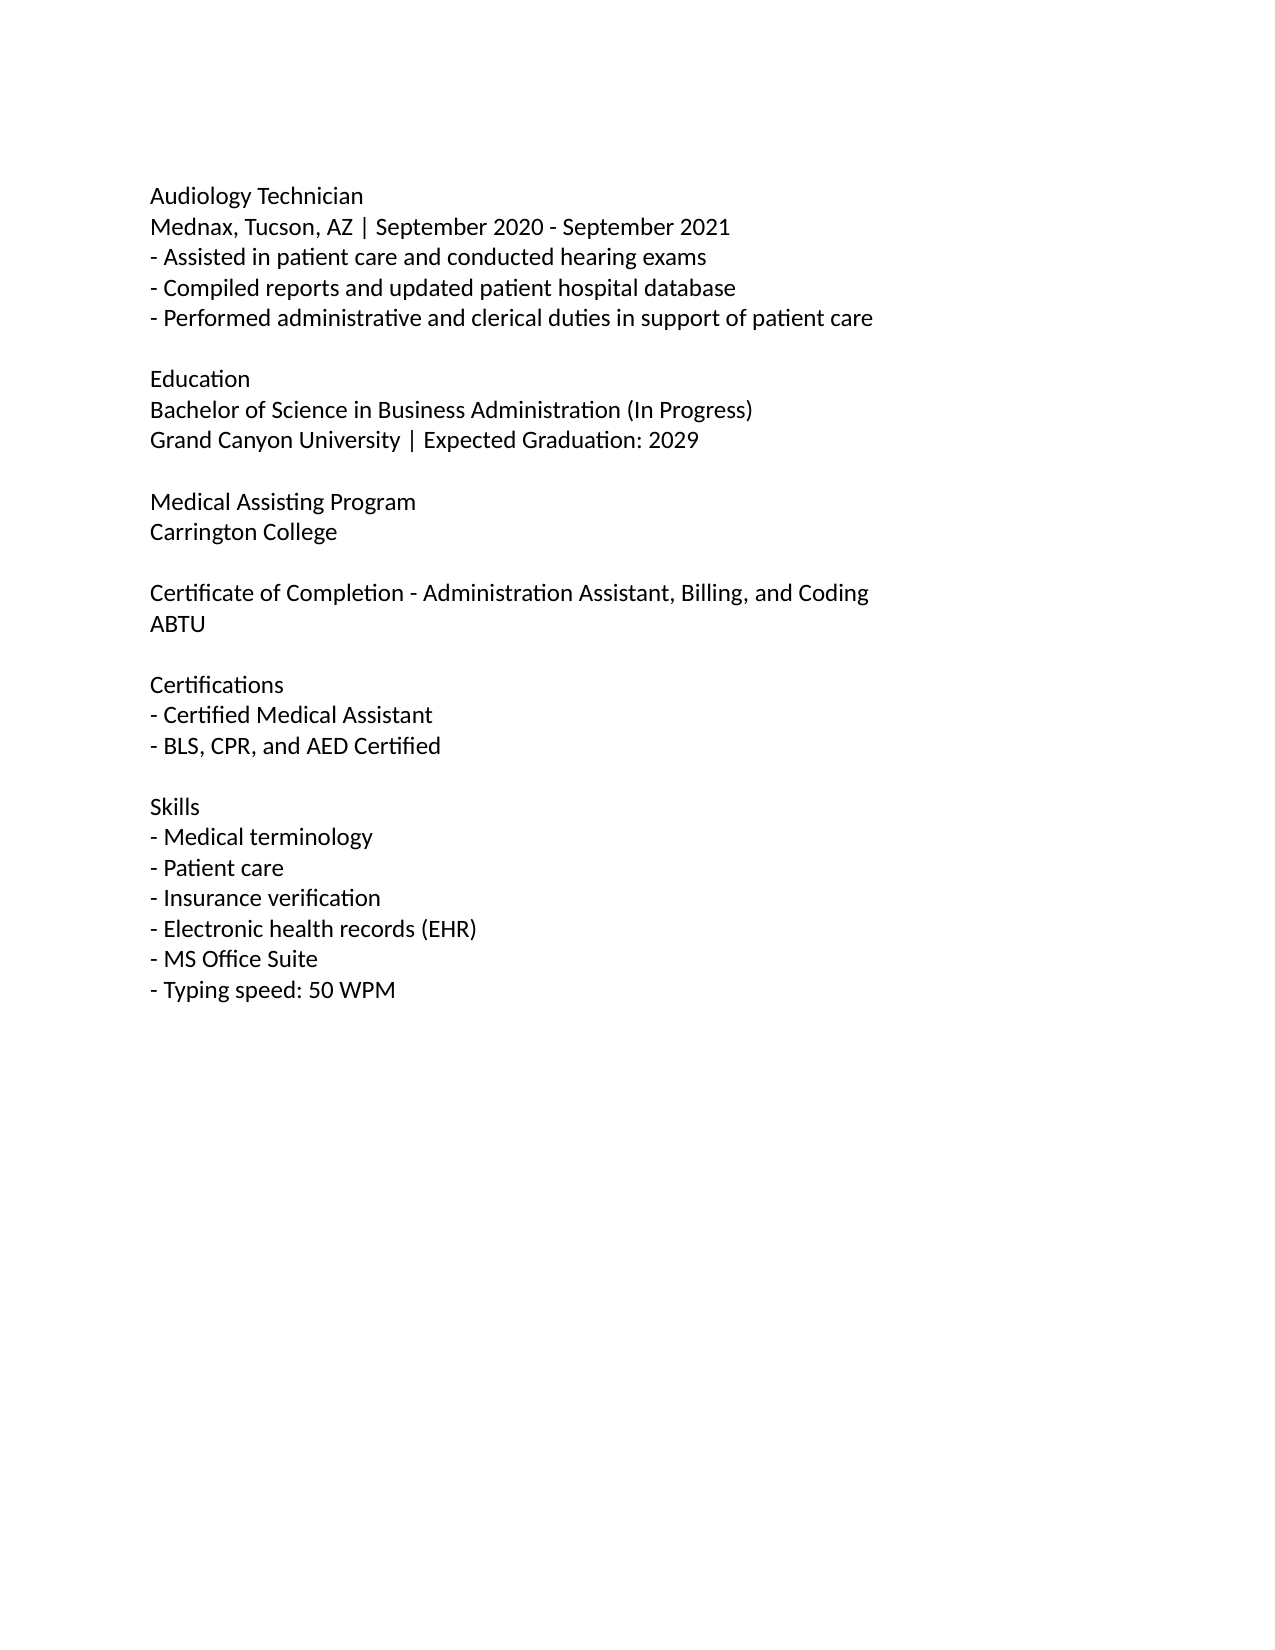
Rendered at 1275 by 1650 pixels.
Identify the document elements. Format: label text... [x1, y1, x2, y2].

text - Patient care [150, 852, 1125, 882]
text - Insurance verification [150, 882, 1125, 913]
text Education [150, 364, 1125, 394]
text Grand Canyon University | Expected Graduation: 2029 [150, 425, 1125, 455]
text - Compiled reports and updated patient hospital database [150, 272, 1125, 303]
text - Assisted in patient care and conducted hearing exams [150, 242, 1125, 272]
text Audiology Technician [150, 181, 1125, 211]
text Bachelor of Science in Business Administration (In Progress) [150, 394, 1125, 425]
text ABTU [150, 608, 1125, 638]
text - Medical terminology [150, 821, 1125, 852]
text Skills [150, 791, 1125, 821]
text - BLS, CPR, and AED Certified [150, 730, 1125, 760]
text - Electronic health records (EHR) [150, 913, 1125, 943]
text - MS Office Suite [150, 943, 1125, 974]
text - Typing speed: 50 WPM [150, 974, 1125, 1004]
text Mednax, Tucson, AZ | September 2020 - September 2021 [150, 211, 1125, 242]
text Medical Assisting Program [150, 486, 1125, 516]
text Carrington College [150, 516, 1125, 547]
text - Certified Medical Assistant [150, 699, 1125, 730]
text Certificate of Completion - Administration Assistant, Billing, and Coding [150, 577, 1125, 608]
text - Performed administrative and clerical duties in support of patient care [150, 303, 1125, 333]
text Certifications [150, 669, 1125, 699]
